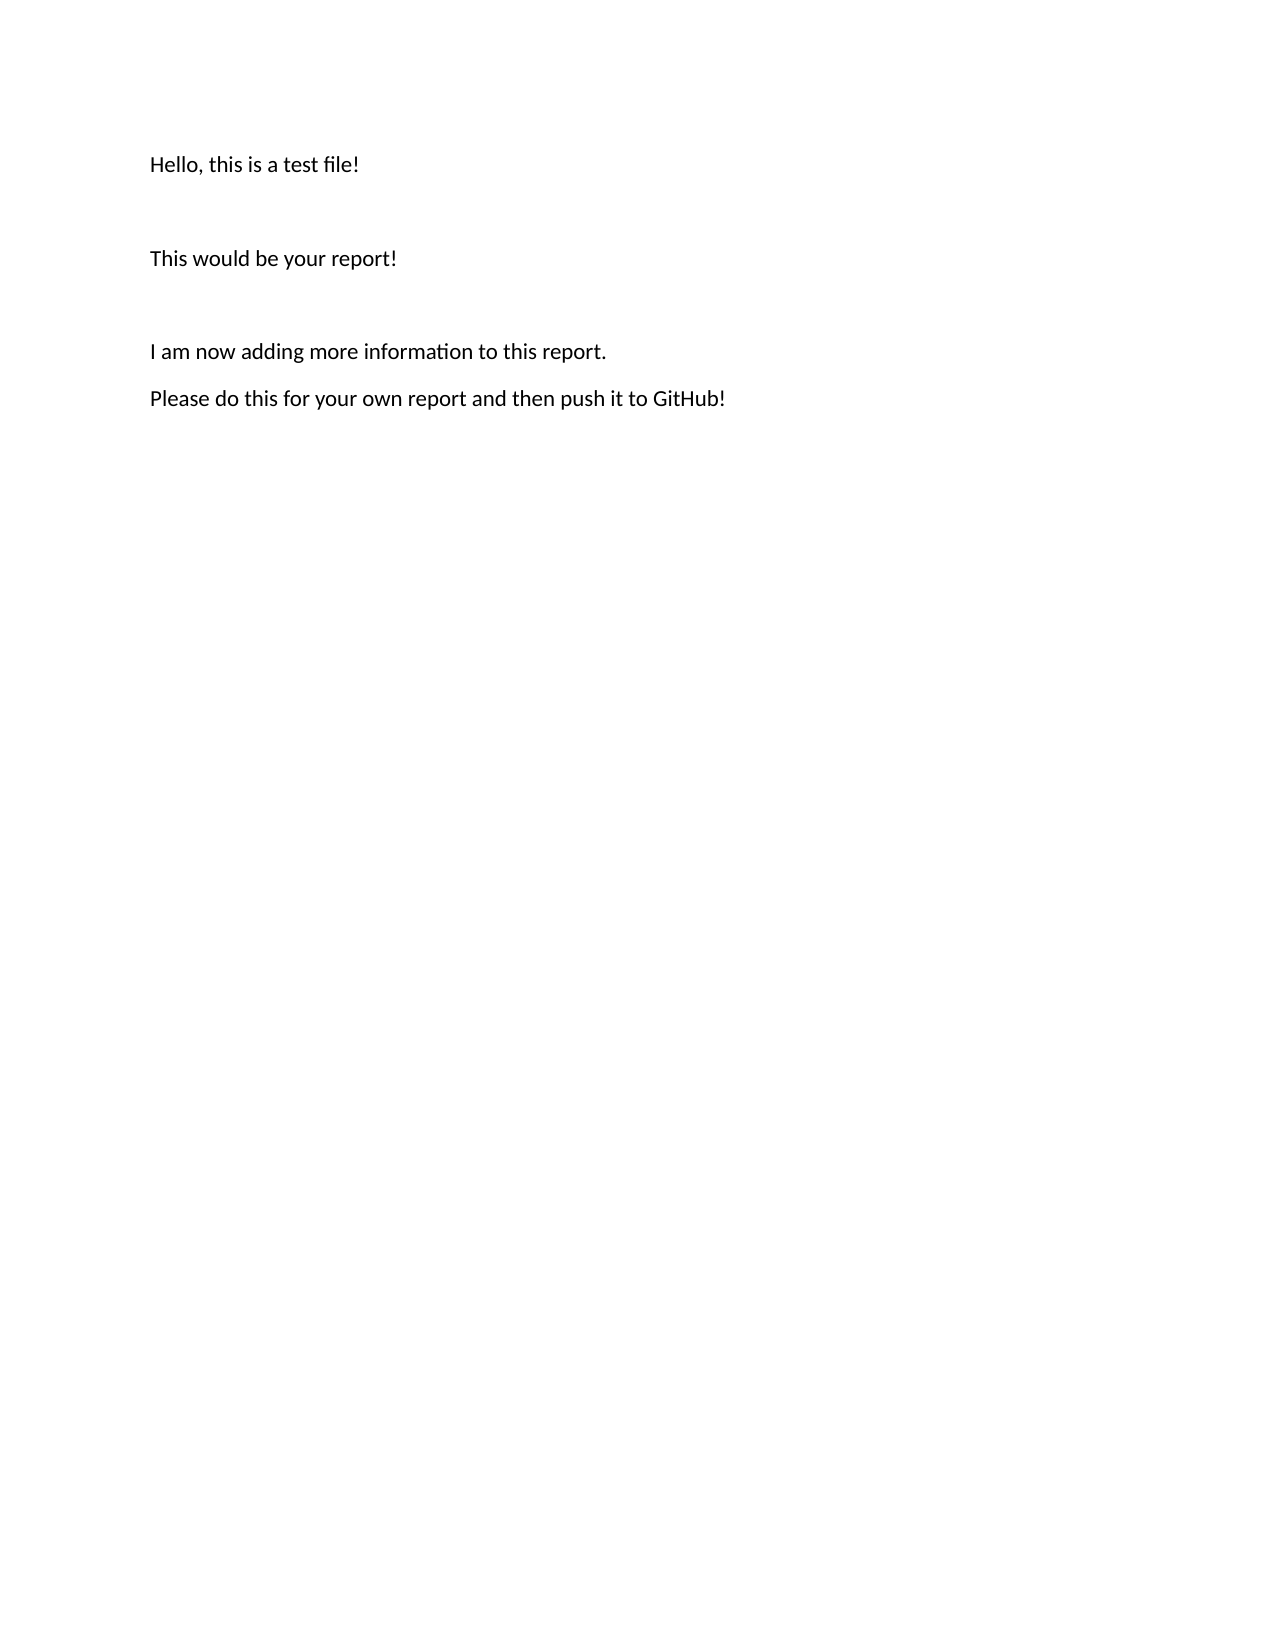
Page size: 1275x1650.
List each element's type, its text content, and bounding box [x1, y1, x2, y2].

text Please do this for your own report and then push it to GitHub! [150, 384, 1125, 412]
text I am now adding more information to this report. [150, 337, 1125, 366]
text This would be your report! [150, 244, 1125, 272]
text Hello, this is a test file! [150, 150, 1125, 178]
